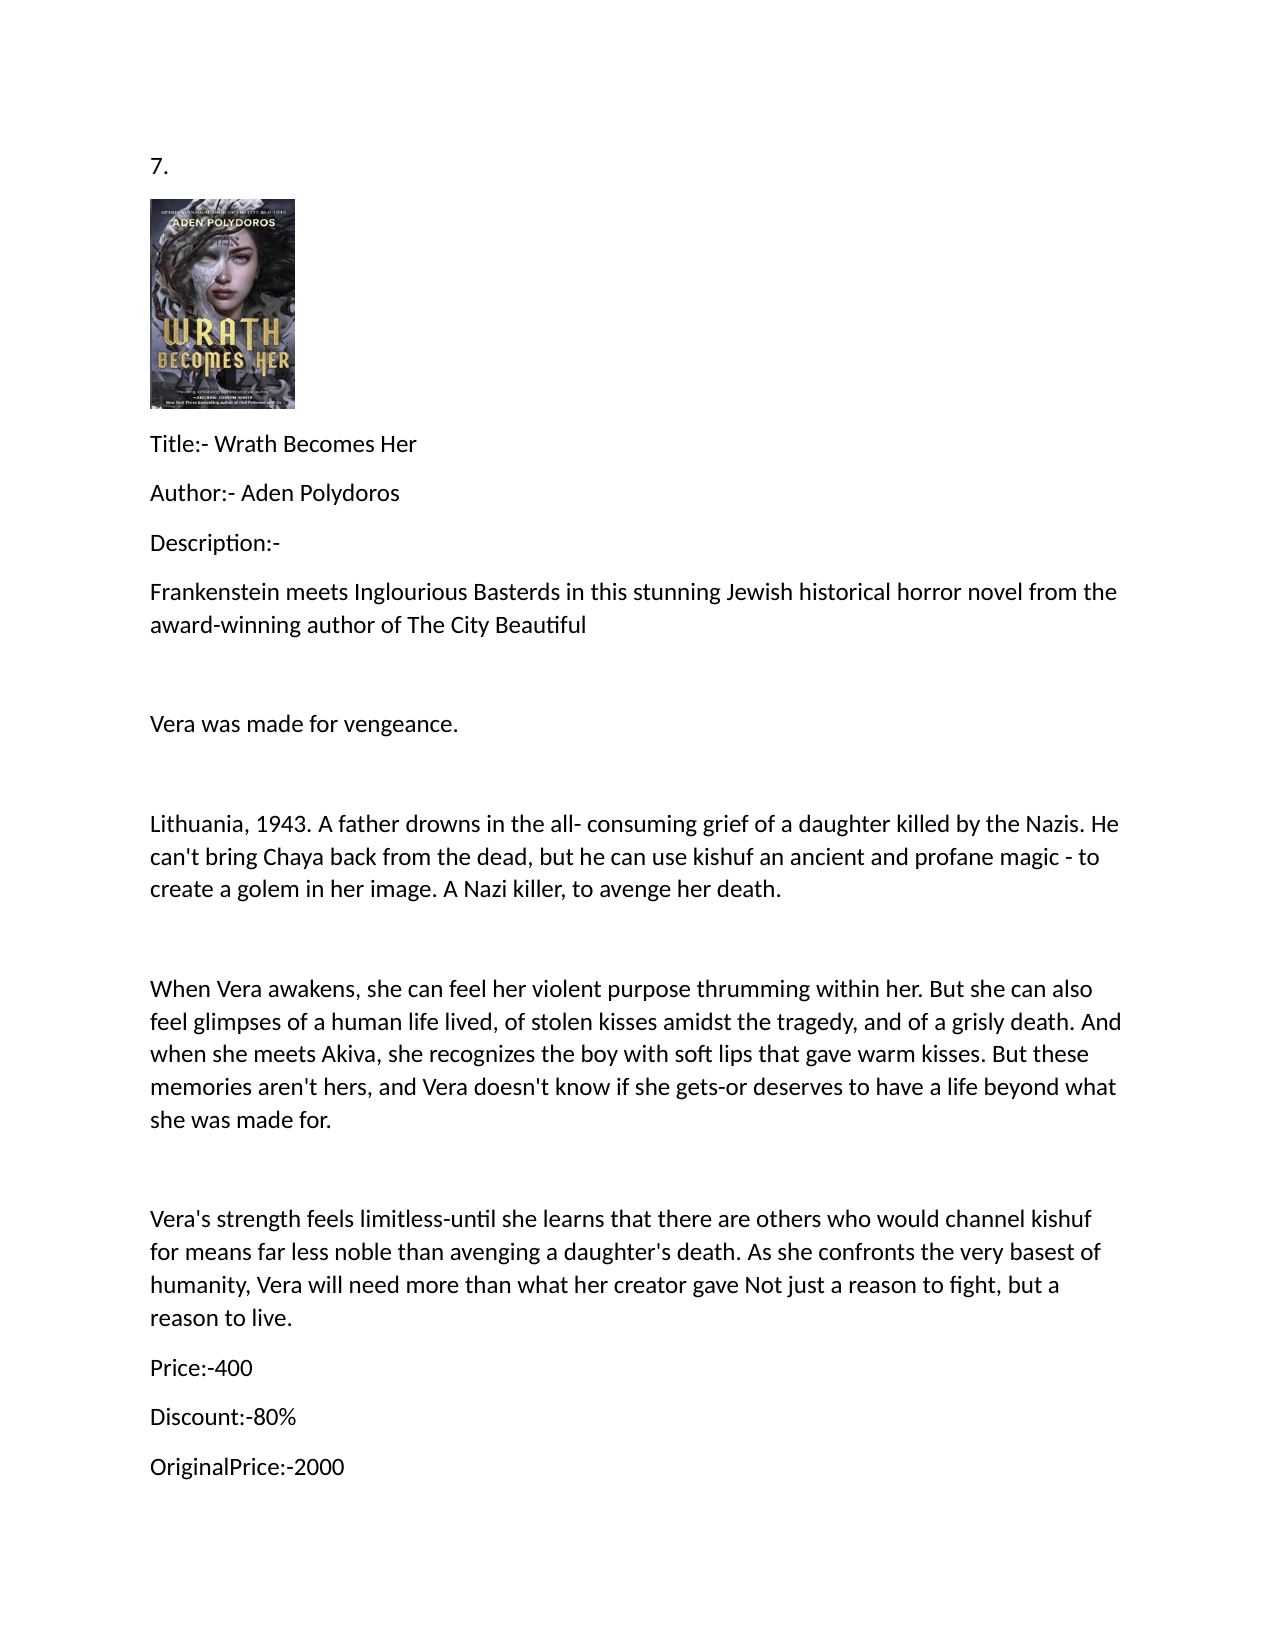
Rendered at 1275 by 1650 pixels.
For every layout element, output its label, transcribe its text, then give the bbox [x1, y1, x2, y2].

text Description:- [150, 527, 1125, 557]
text Author:- Aden Polydoros [150, 477, 1125, 508]
picture [150, 199, 295, 409]
text Vera was made for vengeance. [150, 708, 1125, 739]
text 7. [150, 150, 1125, 181]
text Title:- Wrath Becomes Her [150, 428, 1125, 458]
text Discount:-80% [150, 1401, 1125, 1432]
text Vera's strength feels limitless-until she learns that there are others who would channel kishuf for means far less noble than avenging a daughter's death. As she confronts the very basest of humanity, Vera will need more than what her creator gave Not just a reason to fight, but a reason to live. [150, 1203, 1125, 1333]
text When Vera awakens, she can feel her violent purpose thrumming within her. But she can also feel glimpses of a human life lived, of stolen kisses amidst the tragedy, and of a grisly death. And when she meets Akiva, she recognizes the boy with soft lips that gave warm kisses. But these memories aren't hers, and Vera doesn't know if she gets-or deserves to have a life beyond what she was made for. [150, 973, 1125, 1135]
text Lithuania, 1943. A father drowns in the all- consuming grief of a daughter killed by the Nazis. He can't bring Chaya back from the dead, but he can use kishuf an ancient and profane magic - to create a golem in her image. A Nazi killer, to avenge her death. [150, 808, 1125, 904]
text Frankenstein meets Inglourious Basterds in this stunning Jewish historical horror novel from the award-winning author of The City Beautiful [150, 576, 1125, 640]
text Price:-400 [150, 1352, 1125, 1382]
text OriginalPrice:-2000 [150, 1451, 1125, 1482]
